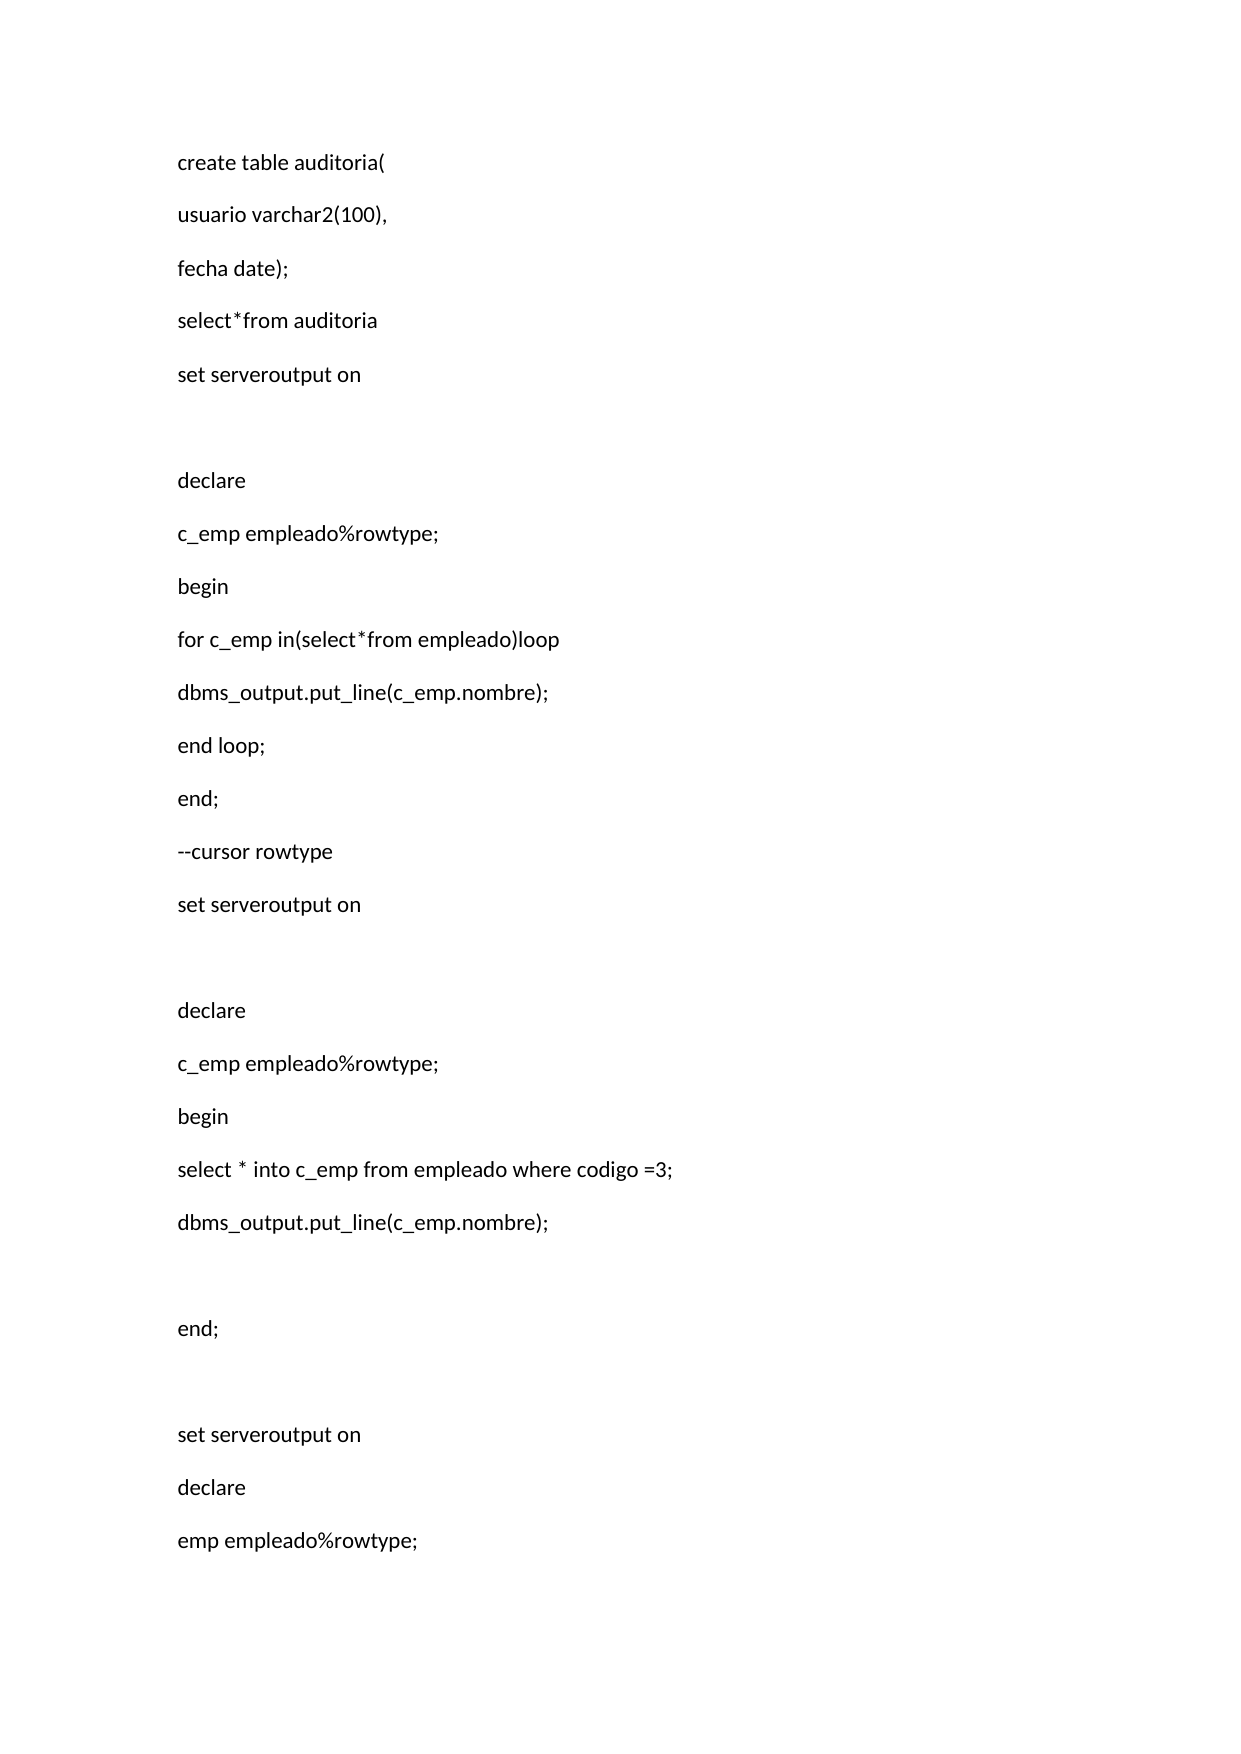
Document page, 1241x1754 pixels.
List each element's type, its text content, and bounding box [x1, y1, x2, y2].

text declare [177, 1473, 1063, 1501]
text end; [177, 1314, 1063, 1342]
text set serveroutput on [177, 360, 1063, 388]
text end loop; [177, 731, 1063, 759]
text create table auditoria( [177, 148, 1063, 176]
text declare [177, 466, 1063, 494]
text --cursor rowtype [177, 837, 1063, 865]
text begin [177, 572, 1063, 600]
text select * into c_emp from empleado where codigo =3; [177, 1155, 1063, 1183]
text c_emp empleado%rowtype; [177, 1049, 1063, 1077]
text for c_emp in(select*from empleado)loop [177, 625, 1063, 653]
text set serveroutput on [177, 890, 1063, 918]
text select*from auditoria [177, 307, 1063, 335]
text usuario varchar2(100), [177, 201, 1063, 229]
text fecha date); [177, 254, 1063, 282]
text begin [177, 1102, 1063, 1130]
text set serveroutput on [177, 1420, 1063, 1448]
text declare [177, 996, 1063, 1024]
text emp empleado%rowtype; [177, 1526, 1063, 1554]
text end; [177, 784, 1063, 812]
text dbms_output.put_line(c_emp.nombre); [177, 678, 1063, 706]
text c_emp empleado%rowtype; [177, 519, 1063, 547]
text dbms_output.put_line(c_emp.nombre); [177, 1208, 1063, 1236]
